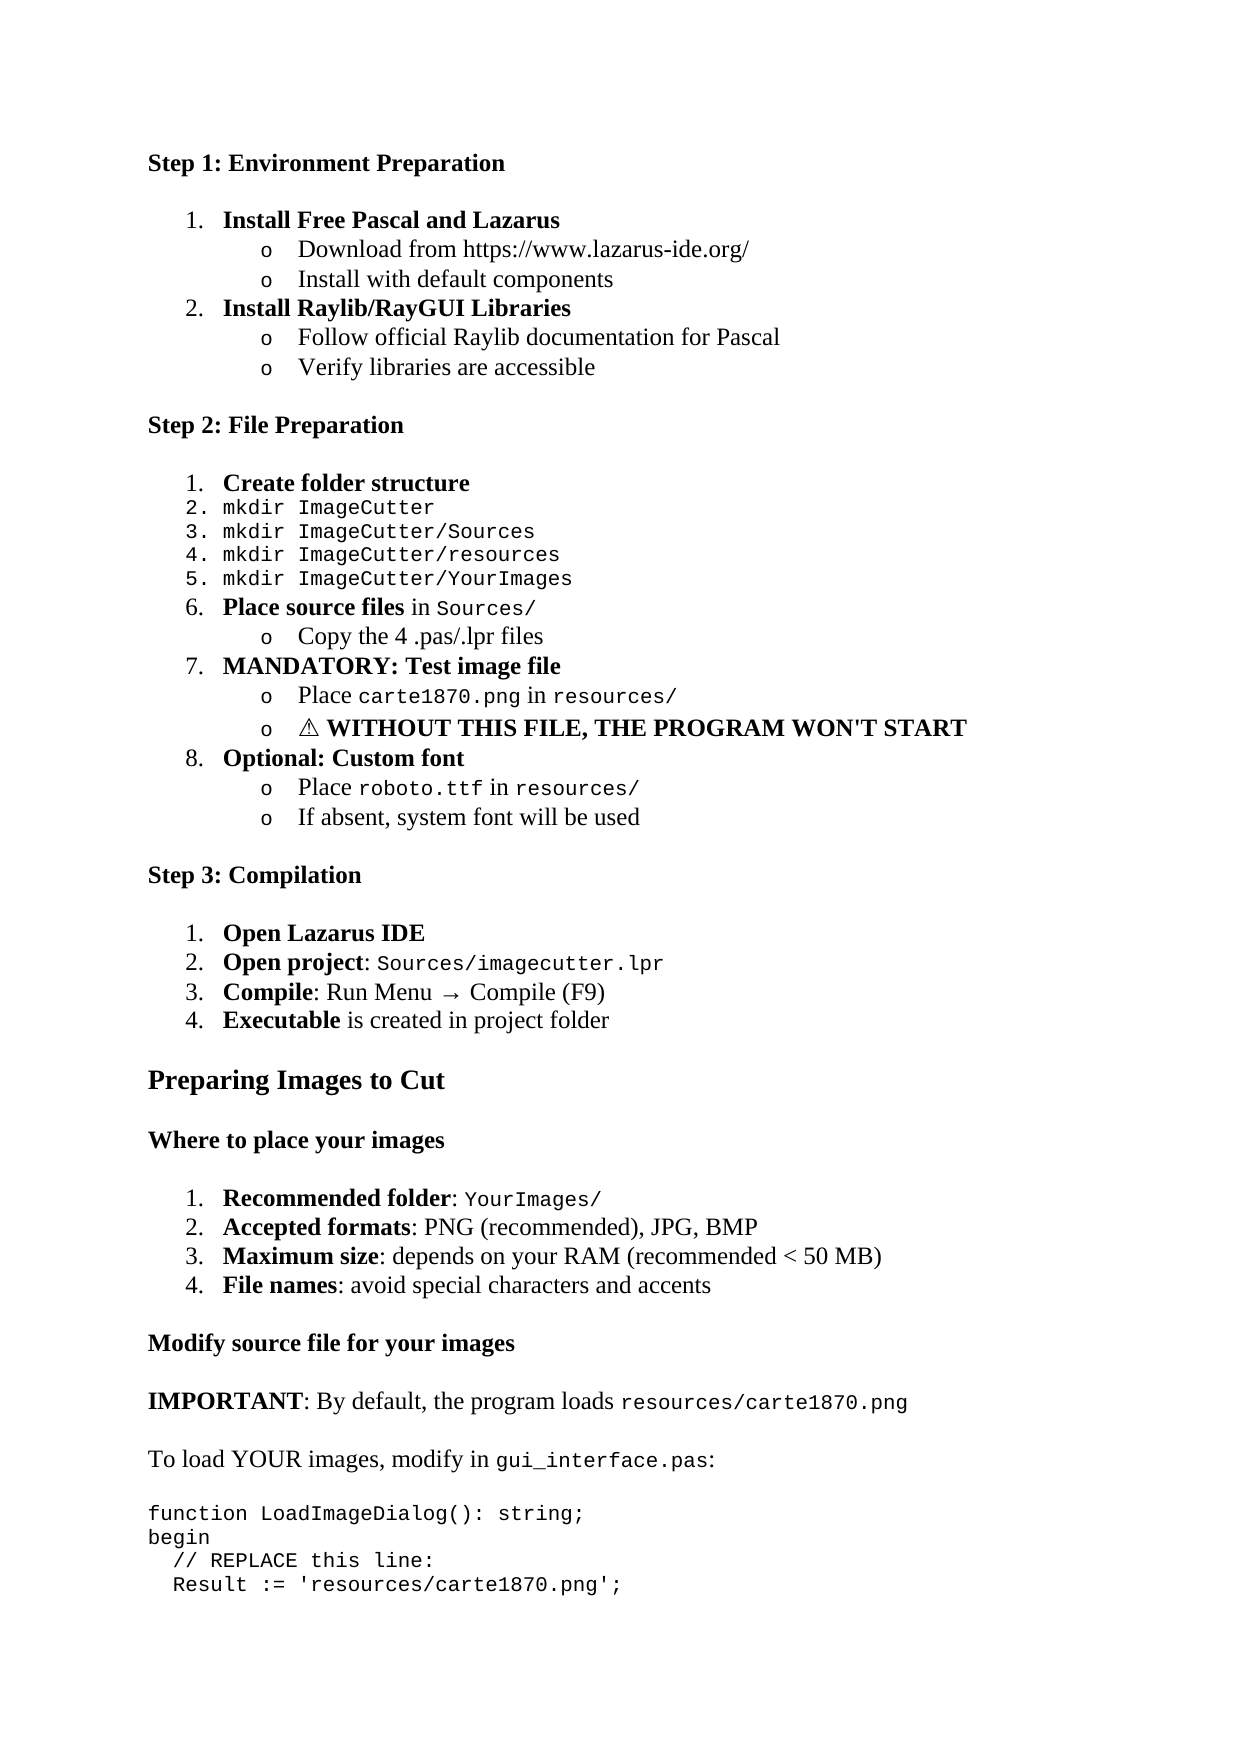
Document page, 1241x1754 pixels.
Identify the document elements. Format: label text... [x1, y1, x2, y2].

list Copy the 4 .pas/.lpr files [260, 621, 1093, 651]
text // REPLACE this line: [148, 1551, 1093, 1574]
list Place source files in Sources/ [185, 592, 1093, 621]
list mkdir ImageCutter [185, 497, 1093, 521]
list Open Lazarus IDE [185, 918, 1093, 947]
list Executable is created in project folder [185, 1005, 1093, 1034]
list Download from https://www.lazarus-ide.org/ [260, 234, 1093, 264]
list Maximum size: depends on your RAM (recommended < 50 MB) [185, 1241, 1093, 1270]
list mkdir ImageCutter/YourImages [185, 568, 1093, 592]
list ⚠️ WITHOUT THIS FILE, THE PROGRAM WON'T START [260, 709, 1093, 743]
list Install with default components [260, 264, 1093, 293]
text Step 2: File Preparation [148, 411, 1093, 439]
text IMPORTANT: By default, the program loads resources/carte1870.png [148, 1386, 1093, 1415]
text Result := 'resources/carte1870.png'; [148, 1574, 1093, 1598]
list Place carte1870.png in resources/ [260, 680, 1093, 709]
text Step 1: Environment Preparation [148, 148, 1093, 176]
list Compile: Run Menu → Compile (F9) [185, 977, 1093, 1005]
list Accepted formats: PNG (recommended), JPG, BMP [185, 1212, 1093, 1241]
list Optional: Custom font [185, 743, 1093, 772]
text Where to place your images [148, 1125, 1093, 1154]
list Verify libraries are accessible [260, 352, 1093, 381]
text To load YOUR images, modify in gui_interface.pas: [148, 1444, 1093, 1474]
text Modify source file for your images [148, 1328, 1093, 1357]
list Open project: Sources/imagecutter.lpr [185, 947, 1093, 977]
text function LoadImageDialog(): string; [148, 1503, 1093, 1527]
list Install Free Pascal and Lazarus [185, 206, 1093, 234]
text begin [148, 1527, 1093, 1551]
list Recommended folder: YourImages/ [185, 1183, 1093, 1212]
list Place roboto.ttf in resources/ [260, 772, 1093, 802]
list Create folder structure [185, 468, 1093, 497]
list mkdir ImageCutter/Sources [185, 521, 1093, 544]
list Follow official Raylib documentation for Pascal [260, 322, 1093, 352]
list Install Raylib/RayGUI Libraries [185, 293, 1093, 322]
list MANDATORY: Test image file [185, 651, 1093, 680]
list File names: avoid special characters and accents [185, 1270, 1093, 1299]
text Step 3: Compilation [148, 860, 1093, 889]
text Preparing Images to Cut [148, 1063, 1093, 1096]
list mkdir ImageCutter/resources [185, 544, 1093, 568]
list If absent, system font will be used [260, 802, 1093, 831]
